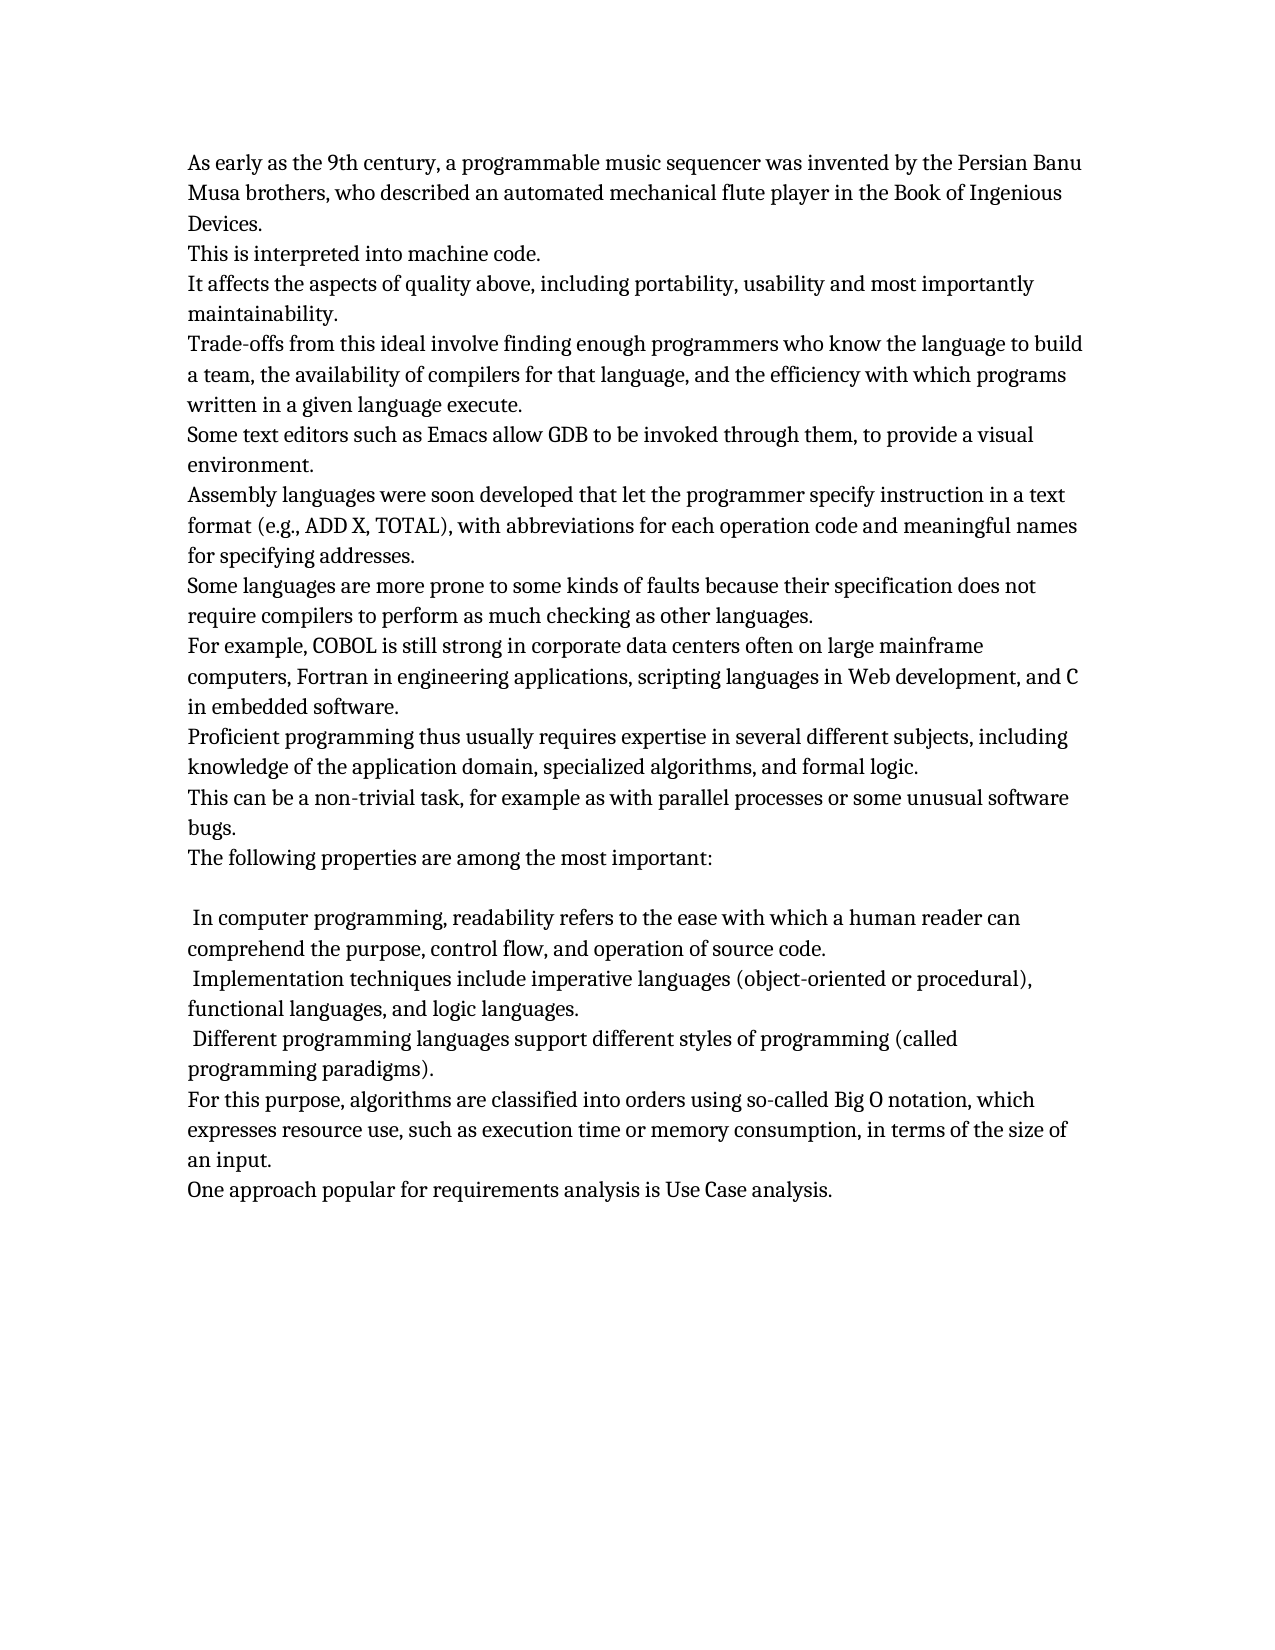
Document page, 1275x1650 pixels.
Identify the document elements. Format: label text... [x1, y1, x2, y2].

text As early as the 9th century, a programmable music sequencer was invented by the Persian Banu Musa brothers, who described an automated mechanical flute player in the Book of Ingenious Devices. This is interpreted into machine code. It affects the aspects of quality above, including portability, usability and most importantly maintainability. Trade-offs from this ideal involve finding enough programmers who know the language to build a team, the availability of compilers for that language, and the efficiency with which programs written in a given language execute. Some text editors such as Emacs allow GDB to be invoked through them, to provide a visual environment. Assembly languages were soon developed that let the programmer specify instruction in a text format (e.g., ADD X, TOTAL), with abbreviations for each operation code and meaningful names for specifying addresses. Some languages are more prone to some kinds of faults because their specification does not require compilers to perform as much checking as other languages. For example, COBOL is still strong in corporate data centers often on large mainframe computers, Fortran in engineering applications, scripting languages in Web development, and C in embedded software. Proficient programming thus usually requires expertise in several different subjects, including knowledge of the application domain, specialized algorithms, and formal logic. This can be a non-trivial task, for example as with parallel processes or some unusual software bugs. The following properties are among the most important: In computer programming, readability refers to the ease with which a human reader can comprehend the purpose, control flow, and operation of source code. Implementation techniques include imperative languages (object-oriented or procedural), functional languages, and logic languages. Different programming languages support different styles of programming (called programming paradigms). For this purpose, algorithms are classified into orders using so-called Big O notation, which expresses resource use, such as execution time or memory consumption, in terms of the size of an input. One approach popular for requirements analysis is Use Case analysis. [187, 150, 1087, 1203]
